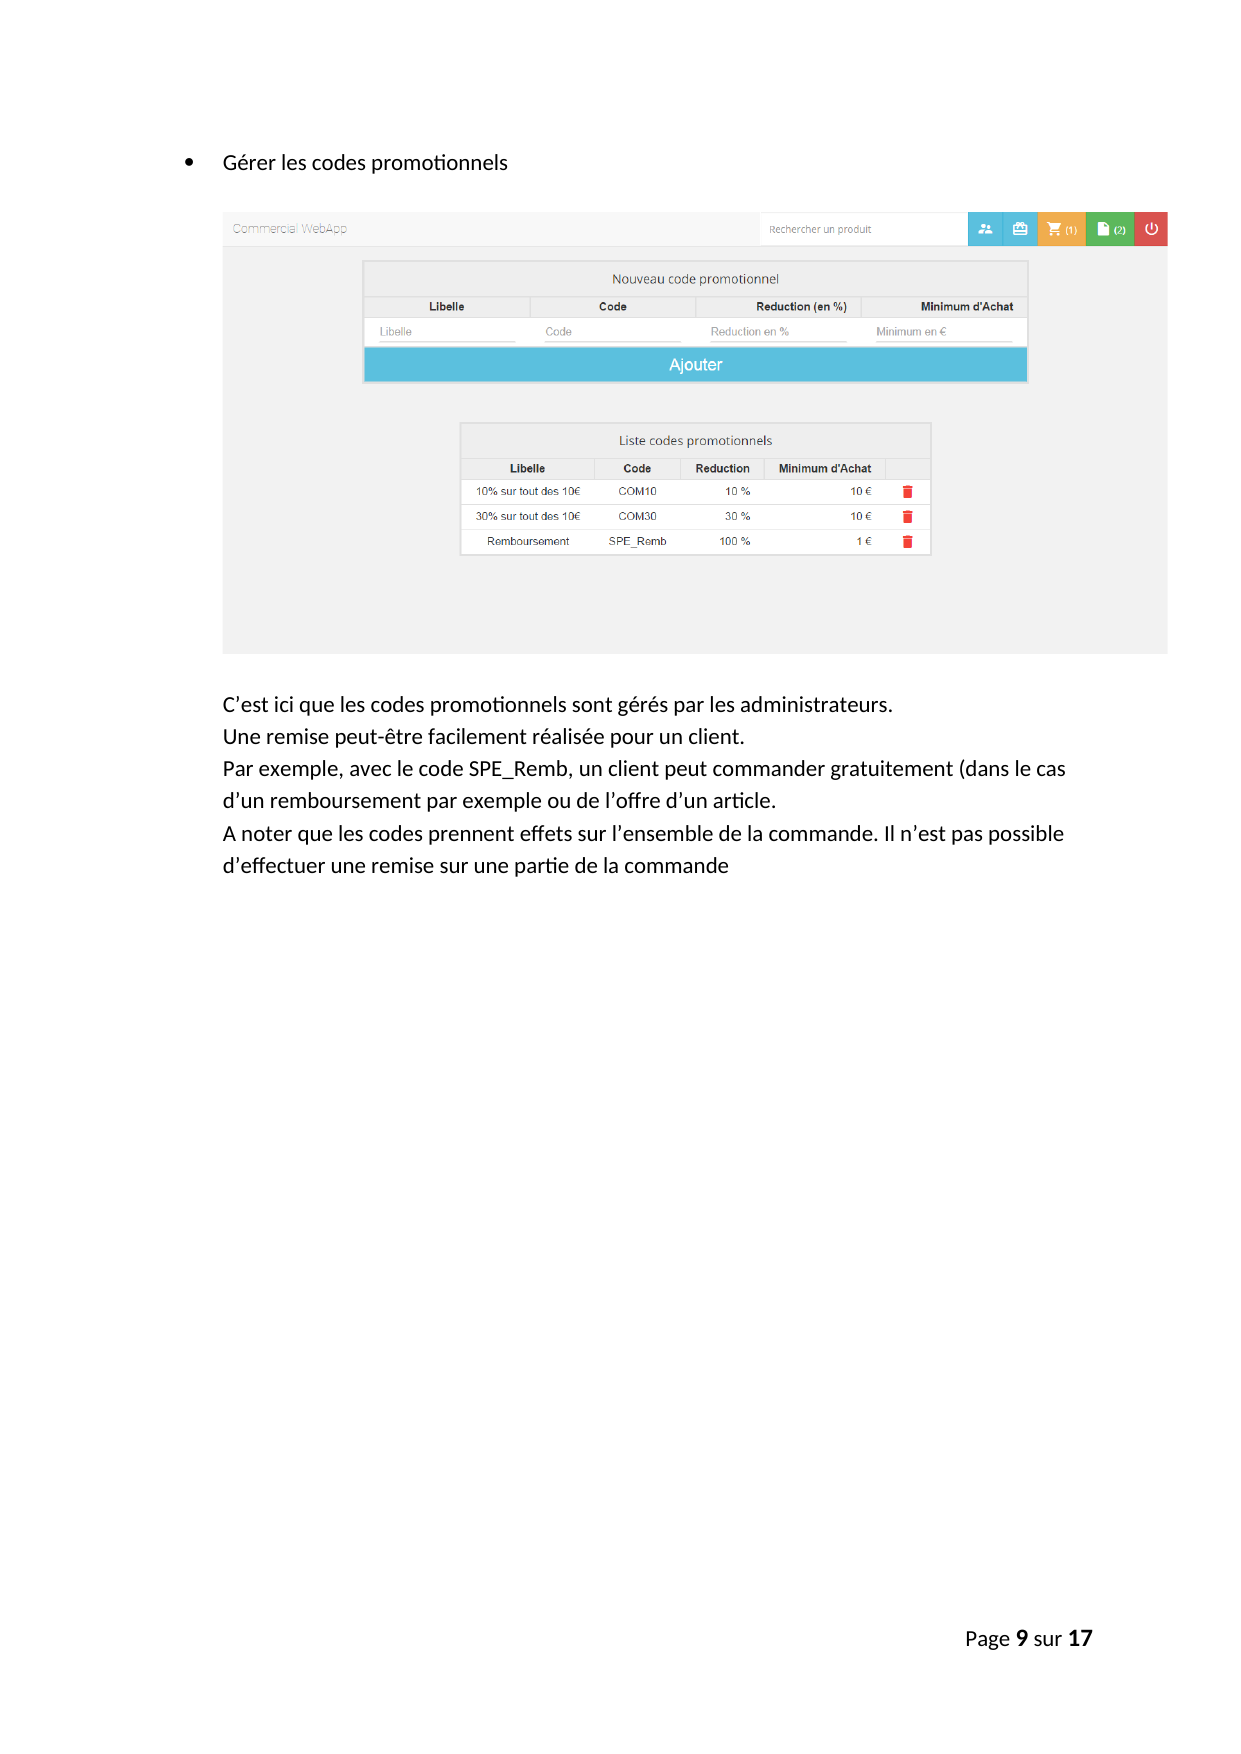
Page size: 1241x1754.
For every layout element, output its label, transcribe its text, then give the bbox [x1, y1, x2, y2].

list Une remise peut-être facilement réalisée pour un client. [223, 722, 1093, 750]
list C’est ici que les codes promotionnels sont gérés par les administrateurs. [223, 690, 1093, 718]
picture [222, 212, 1168, 654]
list Par exemple, avec le code SPE_Remb, un client peut commander gratuitement (dans le cas d’un remboursement par exemple ou de l’offre d’un article. [223, 754, 1093, 814]
list Gérer les codes promotionnels [185, 148, 1093, 176]
list A noter que les codes prennent effets sur l’ensemble de la commande. Il n’est pas possible d’effectuer une remise sur une partie de la commande [223, 819, 1093, 879]
